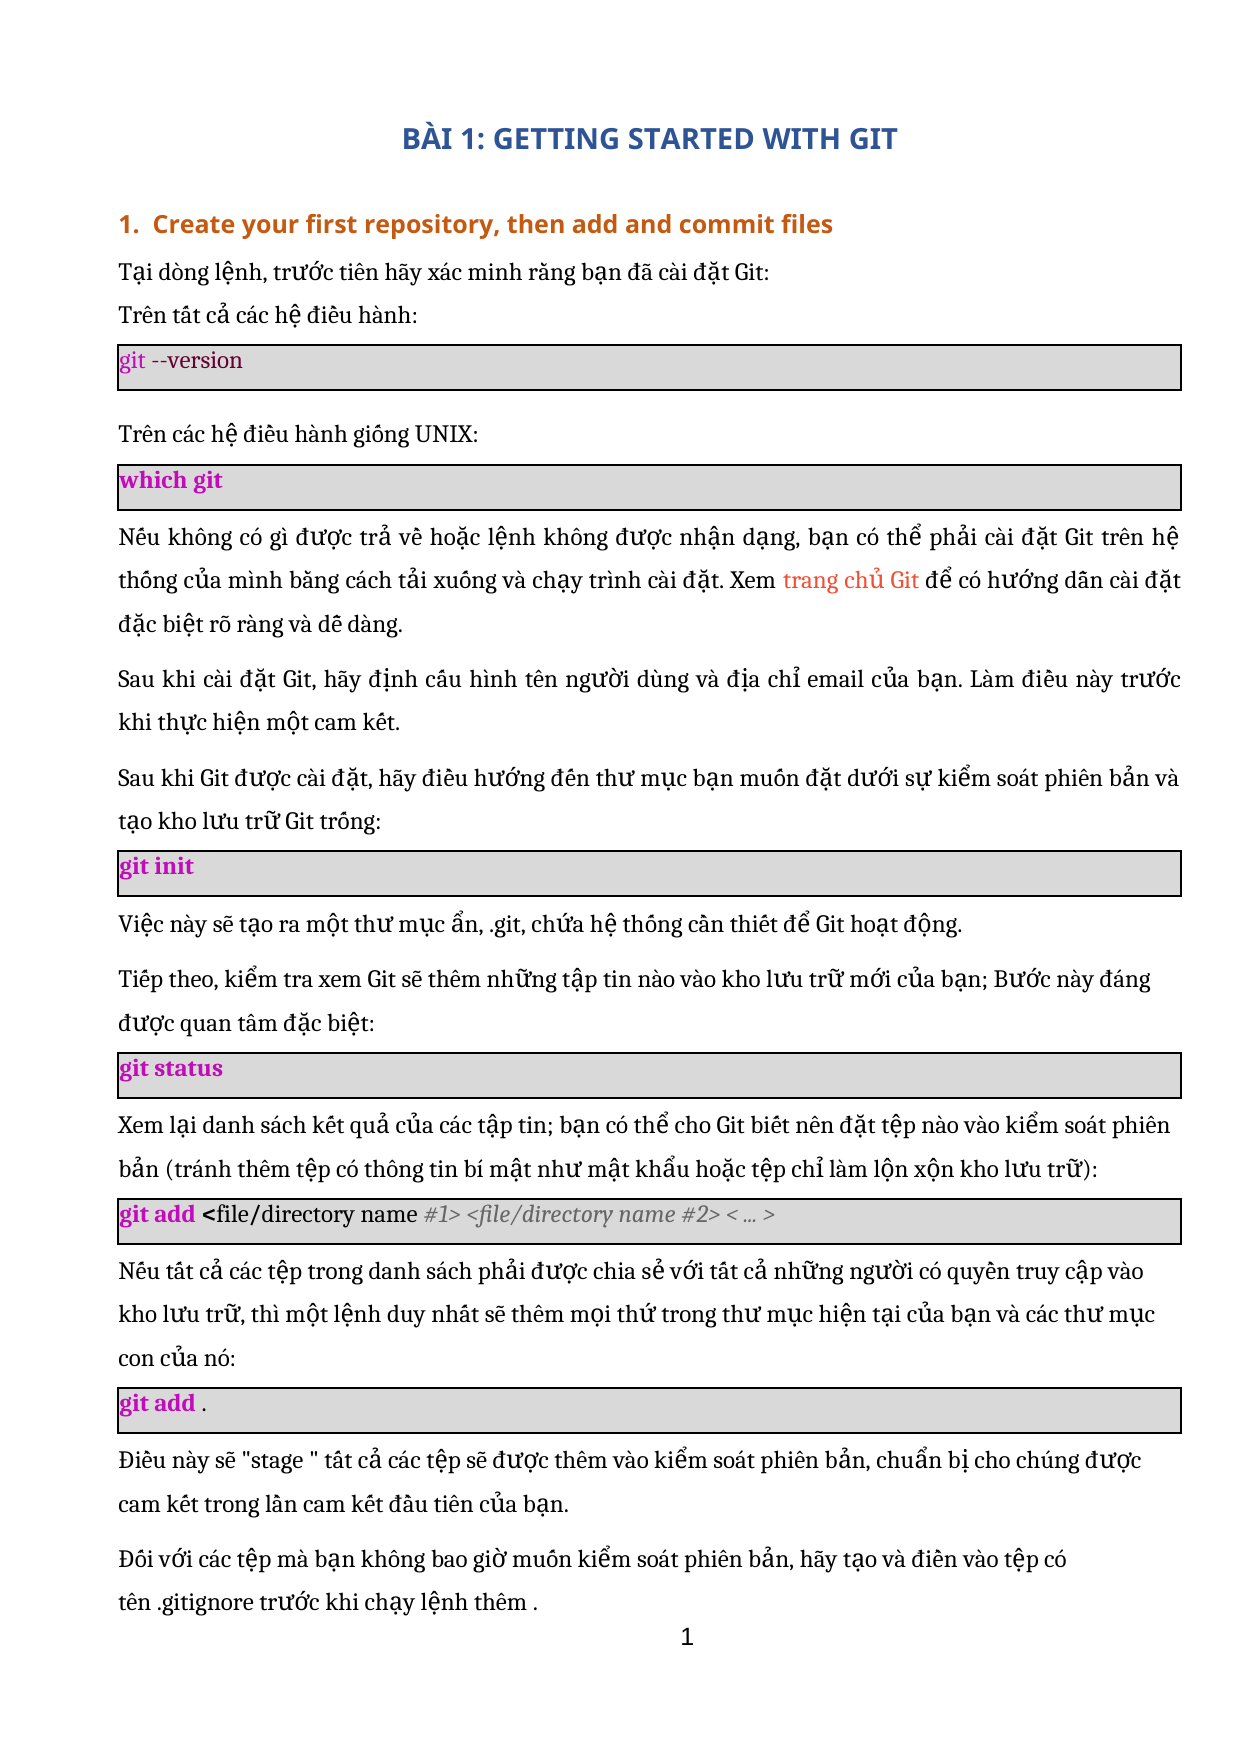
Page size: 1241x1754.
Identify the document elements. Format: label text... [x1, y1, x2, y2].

table_header git status [119, 1054, 1180, 1097]
table_header git add <file/directory name #1> <file/directory name #2> < ... > [119, 1200, 1180, 1243]
text Tại dòng lệnh, trước tiên hãy xác minh rằng bạn đã cài đặt Git: [118, 258, 1181, 287]
text Trên các hệ điều hành giống UNIX: [118, 420, 1181, 449]
table_header git --version [119, 346, 1180, 389]
text Việc này sẽ tạo ra một thư mục ẩn, .git, chứa hệ thống cần thiết để Git hoạt động. [118, 910, 1181, 938]
text Tiếp theo, kiểm tra xem Git sẽ thêm những tập tin nào vào kho lưu trữ mới của bạn; Bước này đáng được quan tâm đặc biệt: [118, 965, 1181, 1037]
table_header which git [119, 466, 1180, 509]
text Điều này sẽ "stage " tất cả các tệp sẽ được thêm vào kiểm soát phiên bản, chuẩn bị cho chúng được cam kết trong lần cam kết đầu tiên của bạn. [118, 1446, 1181, 1518]
subtitle GETTING STARTED WITH GIT [118, 118, 1181, 158]
text Đối với các tệp mà bạn không bao giờ muốn kiểm soát phiên bản, hãy tạo và điền vào tệp có tên .gitignore trước khi chạy lệnh thêm . [118, 1545, 1181, 1617]
table_header git add . [119, 1389, 1180, 1432]
text Trên tất cả các hệ điều hành: [118, 301, 1181, 330]
text Nếu không có gì được trả về hoặc lệnh không được nhận dạng, bạn có thể phải cài đặt Git trên hệ thống của mình bằng cách tải xuống và chạy trình cài đặt. Xem trang chủ Git để có hướng dẫn cài đặt đặc biệt rõ ràng và dễ dàng. [118, 523, 1181, 638]
text Sau khi cài đặt Git, hãy định cấu hình tên người dùng và địa chỉ email của bạn. Làm điều này trước khi thực hiện một cam kết. [118, 665, 1181, 737]
table_header git init [119, 852, 1180, 895]
text Sau khi Git được cài đặt, hãy điều hướng đến thư mục bạn muốn đặt dưới sự kiểm soát phiên bản và tạo kho lưu trữ Git trống: [118, 764, 1181, 836]
subtitle Create your first repository, then add and commit files [118, 207, 1181, 241]
text Xem lại danh sách kết quả của các tập tin; bạn có thể cho Git biết nên đặt tệp nào vào kiểm soát phiên bản (tránh thêm tệp có thông tin bí mật như mật khẩu hoặc tệp chỉ làm lộn xộn kho lưu trữ): [118, 1111, 1181, 1183]
text Nếu tất cả các tệp trong danh sách phải được chia sẻ với tất cả những người có quyền truy cập vào kho lưu trữ, thì một lệnh duy nhất sẽ thêm mọi thứ trong thư mục hiện tại của bạn và các thư mục con của nó: [118, 1257, 1181, 1372]
